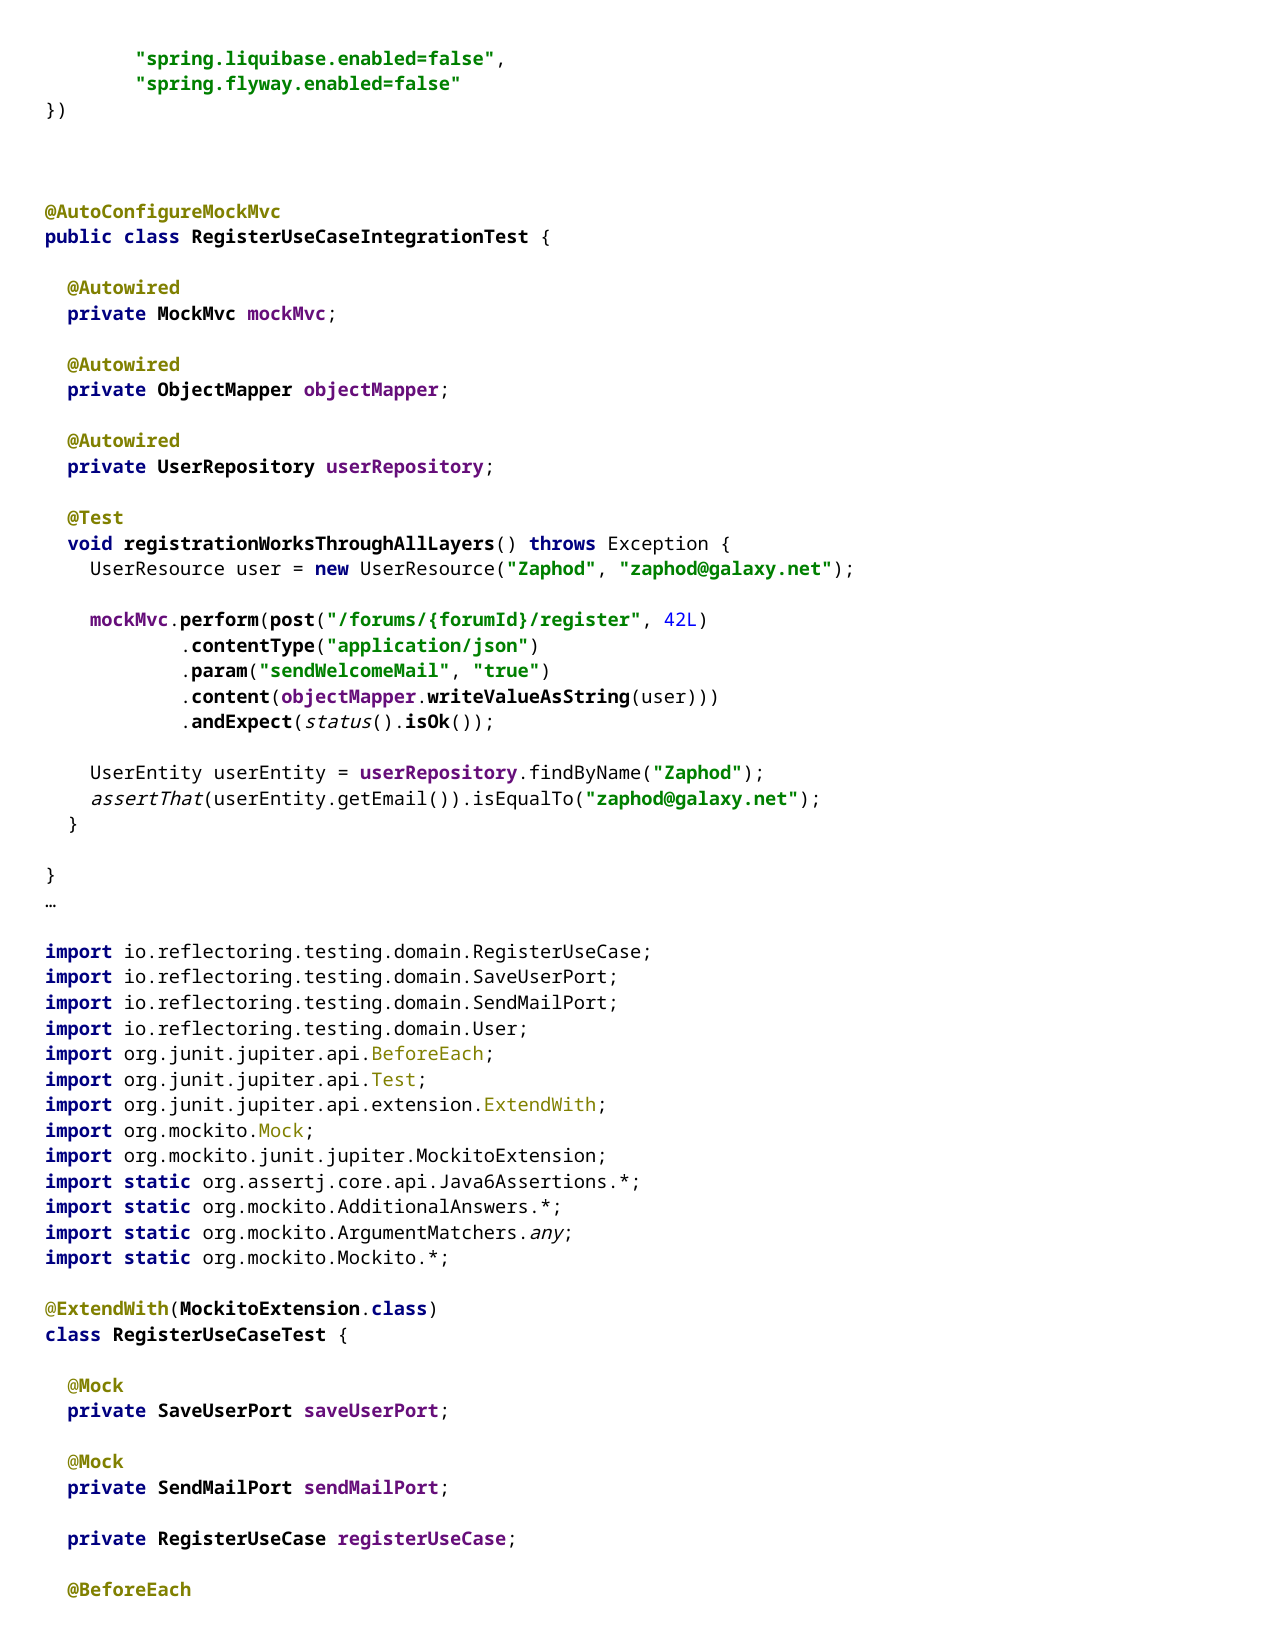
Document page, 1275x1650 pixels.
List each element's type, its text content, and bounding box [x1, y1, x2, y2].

text @AutoConfigureMockMvc public class RegisterUseCaseIntegrationTest { @Autowired private MockMvc mockMvc; @Autowired private ObjectMapper objectMapper; @Autowired private UserRepository userRepository; @Test void registrationWorksThroughAllLayers() throws Exception { UserResource user = new UserResource("Zaphod", "zaphod@galaxy.net"); mockMvc.perform(post("/forums/{forumId}/register", 42L) .contentType("application/json") .param("sendWelcomeMail", "true") .content(objectMapper.writeValueAsString(user))) .andExpect(status().isOk()); UserEntity userEntity = userRepository.findByName("Zaphod"); assertThat(userEntity.getEmail()).isEqualTo("zaphod@galaxy.net"); } } [45, 173, 1230, 887]
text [45, 938, 1230, 1602]
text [45, 45, 1230, 122]
text … [45, 887, 1230, 913]
